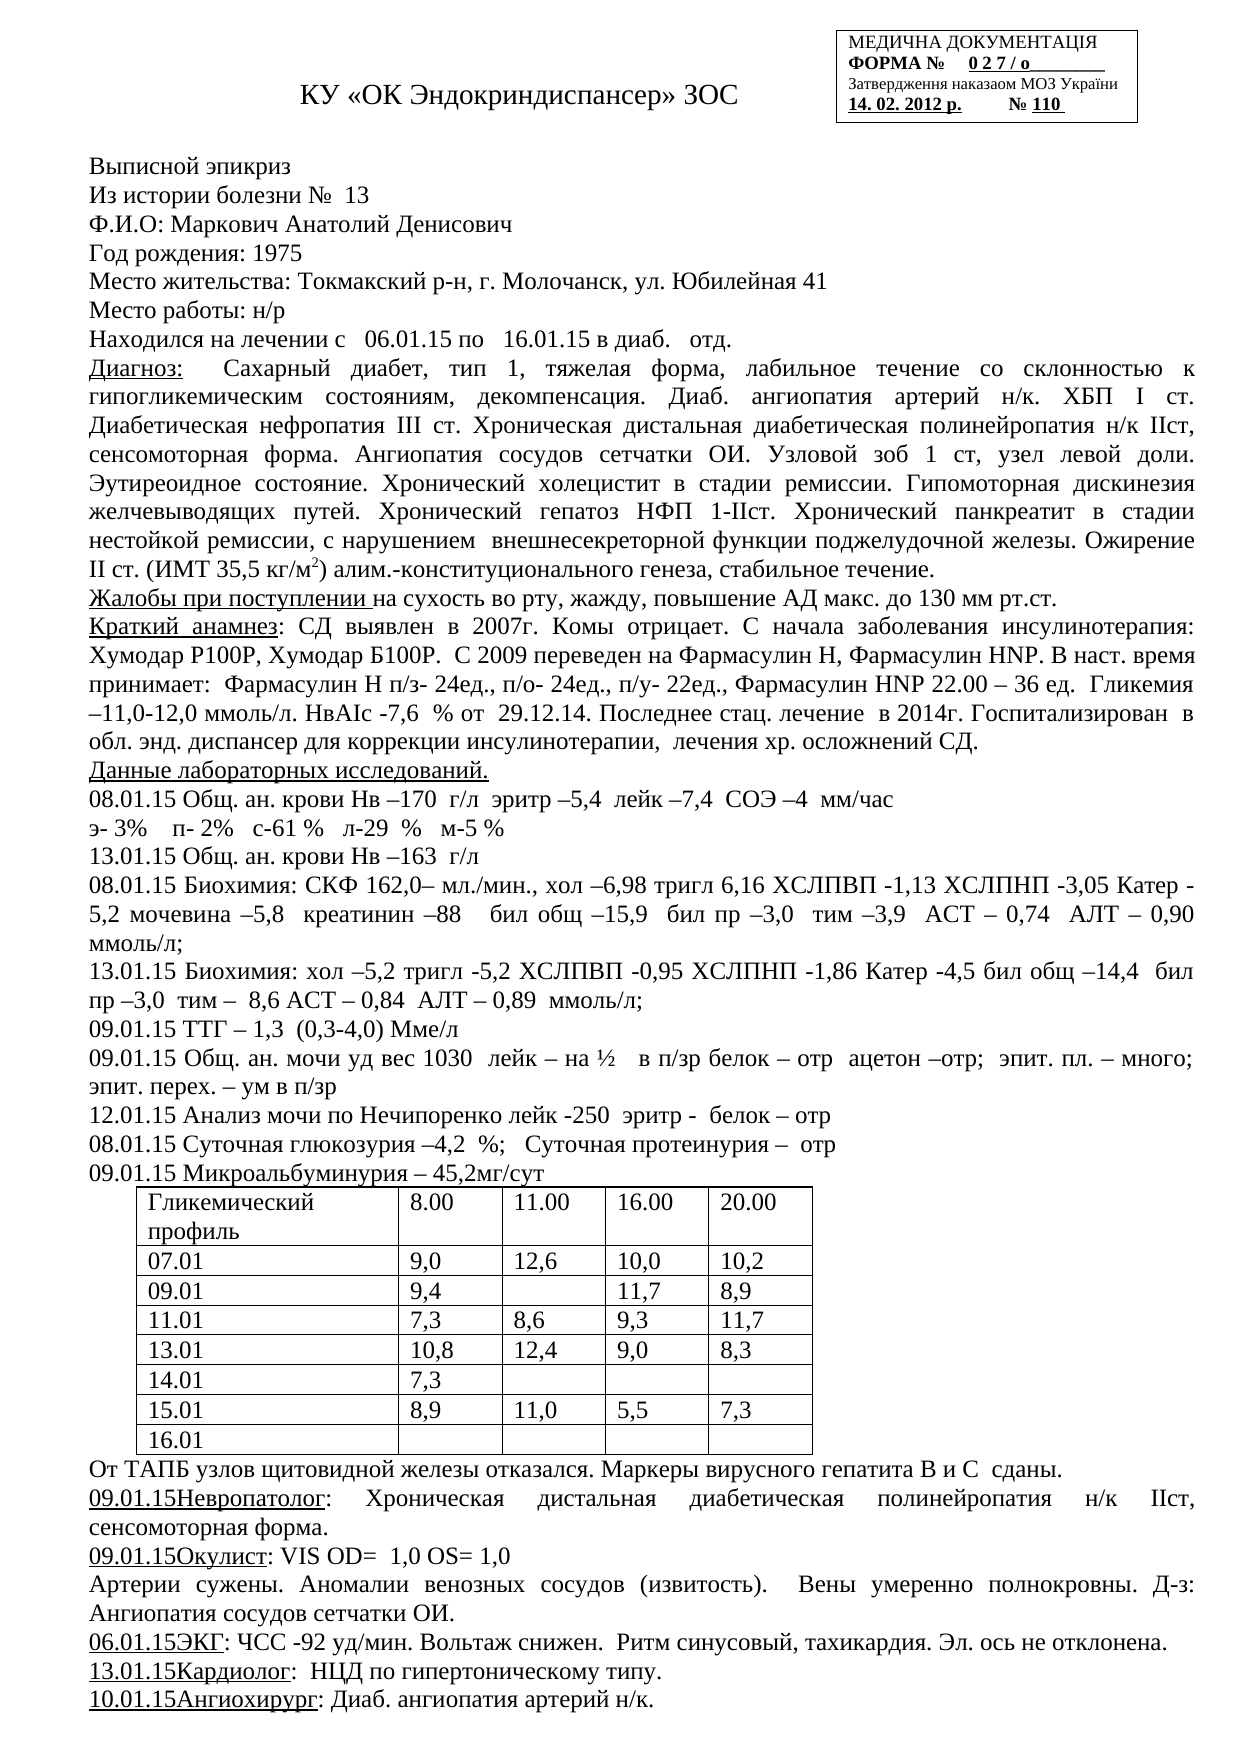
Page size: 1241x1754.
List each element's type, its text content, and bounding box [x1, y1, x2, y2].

text Год рождения: 1975 [89, 238, 1196, 266]
table_cell [503, 1365, 605, 1394]
table_cell 16.01 [137, 1425, 398, 1453]
table_cell 11.01 [137, 1306, 398, 1334]
text 06.01.15ЭКГ: ЧСС -92 уд/мин. Вольтаж снижен. Ритм синусовый, тахикардия. Эл. ось не отклонена. [89, 1627, 1196, 1656]
table_cell [709, 1425, 812, 1453]
text 08.01.15 Биохимия: СКФ 162,0– мл./мин., хол –6,98 тригл 6,16 ХСЛПВП -1,13 ХСЛПНП -3,05 Катер -5,2 мочевина –5,8 креатинин –88 бил общ –15,9 бил пр –3,0 тим –3,9 АСТ – 0,74 АЛТ – 0,90 ммоль/л; [89, 870, 1196, 956]
table_header 11.00 [503, 1188, 605, 1245]
table_cell 14.01 [137, 1365, 398, 1394]
table_cell 8,9 [709, 1276, 812, 1304]
table_cell 13.01 [137, 1335, 398, 1364]
table_cell 12,4 [503, 1335, 605, 1364]
table_header 8.00 [399, 1188, 502, 1245]
text 13.01.15 Биохимия: хол –5,2 тригл -5,2 ХСЛПВП -0,95 ХСЛПНП -1,86 Катер -4,5 бил общ –14,4 бил пр –3,0 тим – 8,6 АСТ – 0,84 АЛТ – 0,89 ммоль/л; [89, 956, 1196, 1014]
table_cell 11,0 [503, 1395, 605, 1424]
table_cell 9,0 [399, 1246, 502, 1275]
table_cell 07.01 [137, 1246, 398, 1275]
text 13.01.15 Общ. ан. крови Нв –163 г/л [89, 841, 1196, 870]
table_cell 11,7 [606, 1276, 708, 1304]
subtitle Из истории болезни № 13 [89, 180, 1196, 209]
text 13.01.15Кардиолог: НЦД по гипертоническому типу. [89, 1656, 1196, 1684]
subtitle Ф.И.О: Маркович Анатолий Денисович [89, 209, 1196, 238]
table_cell 09.01 [137, 1276, 398, 1304]
table_header 16.00 [606, 1188, 708, 1245]
table_cell 9,4 [399, 1276, 502, 1304]
table_cell 10,2 [709, 1246, 812, 1275]
table_cell [606, 1365, 708, 1394]
table_cell [709, 1365, 812, 1394]
text Жалобы при поступлении на сухость во рту, жажду, повышение АД макс. до 130 мм рт.ст. [89, 583, 1196, 611]
subtitle Выписной эпикриз [89, 151, 1202, 180]
text Краткий анамнез: СД выявлен в 2007г. Комы отрицает. С начала заболевания инсулинотерапия: Хумодар Р100Р, Хумодар Б100Р. С 2009 переведен на Фармасулин Н, Фармасулин НNР. В наст. время принимает: Фармасулин Н п/з- 24ед., п/о- 24ед., п/у- 22ед., Фармасулин НNР 22.00 – 36 ед. Гликемия –11,0-12,0 ммоль/л. НвАIс -7,6 % от 29.12.14. Последнее стац. лечение в 2014г. Госпитализирован в обл. энд. диспансер для коррекции инсулинотерапии, лечения хр. осложнений СД. [89, 611, 1196, 755]
table_cell 9,0 [606, 1335, 708, 1364]
table_cell [606, 1425, 708, 1453]
text э- 3% п- 2% с-61 % л-29 % м-5 % [89, 813, 1196, 841]
text Диагноз: Сахарный диабет, тип 1, тяжелая форма, лабильное течение со склонностью к гипогликемическим состояниям, декомпенсация. Диаб. ангиопатия артерий н/к. ХБП I ст. Диабетическая нефропатия III ст. Хроническая дистальная диабетическая полинейропатия н/к IIст, сенсомоторная форма. Ангиопатия сосудов сетчатки ОИ. Узловой зоб 1 ст, узел левой доли. Эутиреоидное состояние. Хронический холецистит в стадии ремиссии. Гипомоторная дискинезия желчевыводящих путей. Хронический гепатоз НФП 1-IIст. Хронический панкреатит в стадии нестойкой ремиссии, с нарушением внешнесекреторной функции поджелудочной железы. Ожирение II ст. (ИМТ 35,5 кг/м2) алим.-конституционального генеза, стабильное течение. [89, 353, 1196, 583]
table_header Гликемический профиль [137, 1188, 398, 1245]
table_cell 9,3 [606, 1306, 708, 1334]
table_cell 10,8 [399, 1335, 502, 1364]
text 08.01.15 Суточная глюкозурия –4,2 %; Суточная протеинурия – отр [89, 1129, 1196, 1158]
table_cell 11,7 [709, 1306, 812, 1334]
text 09.01.15Невропатолог: Хроническая дистальная диабетическая полинейропатия н/к IIст, сенсомоторная форма. [89, 1483, 1196, 1541]
text 08.01.15 Общ. ан. крови Нв –170 г/л эритр –5,4 лейк –7,4 СОЭ –4 мм/час [89, 784, 1196, 813]
table_cell 15.01 [137, 1395, 398, 1424]
text Место работы: н/р [89, 295, 1196, 324]
table_cell 12,6 [503, 1246, 605, 1275]
subtitle 09.01.15 Общ. ан. мочи уд вес 1030 лейк – на ½ в п/зр белок – отр ацетон –отр; эпит. пл. – много; эпит. перех. – ум в п/зр [89, 1043, 1196, 1100]
text 12.01.15 Анализ мочи по Нечипоренко лейк -250 эритр - белок – отр [89, 1100, 1196, 1129]
table_cell 10,0 [606, 1246, 708, 1275]
table_cell 7,3 [709, 1395, 812, 1424]
text От ТАПБ узлов щитовидной железы отказался. Маркеры вирусного гепатита В и С сданы. [89, 1454, 1196, 1483]
text 09.01.15 ТТГ – 1,3 (0,3-4,0) Мме/л [89, 1014, 1196, 1043]
text Место жительства: Токмакский р-н, г. Молочанск, ул. Юбилейная 41 [89, 266, 1196, 295]
table_cell [399, 1425, 502, 1453]
subtitle 09.01.15 Микроальбуминурия – 45,2мг/сут [89, 1158, 1196, 1186]
text 10.01.15Ангиохирург: Диаб. ангиопатия артерий н/к. [89, 1684, 1196, 1713]
text Находился на лечении с 06.01.15 по 16.01.15 в диаб. отд. [89, 324, 1196, 353]
table_cell 8,3 [709, 1335, 812, 1364]
table_header 20.00 [709, 1188, 812, 1245]
text 09.01.15Окулист: VIS OD= 1,0 OS= 1,0 [89, 1541, 1196, 1569]
text Артерии сужены. Аномалии венозных сосудов (извитость). Вены умеренно полнокровны. Д-з: Ангиопатия сосудов сетчатки ОИ. [89, 1569, 1196, 1627]
table_cell 7,3 [399, 1365, 502, 1394]
table_cell 8,6 [503, 1306, 605, 1334]
table_cell 5,5 [606, 1395, 708, 1424]
table_cell 7,3 [399, 1306, 502, 1334]
text Данные лабораторных исследований. [89, 755, 1196, 784]
table_cell [503, 1276, 605, 1304]
table_cell 8,9 [399, 1395, 502, 1424]
table_cell [503, 1425, 605, 1453]
